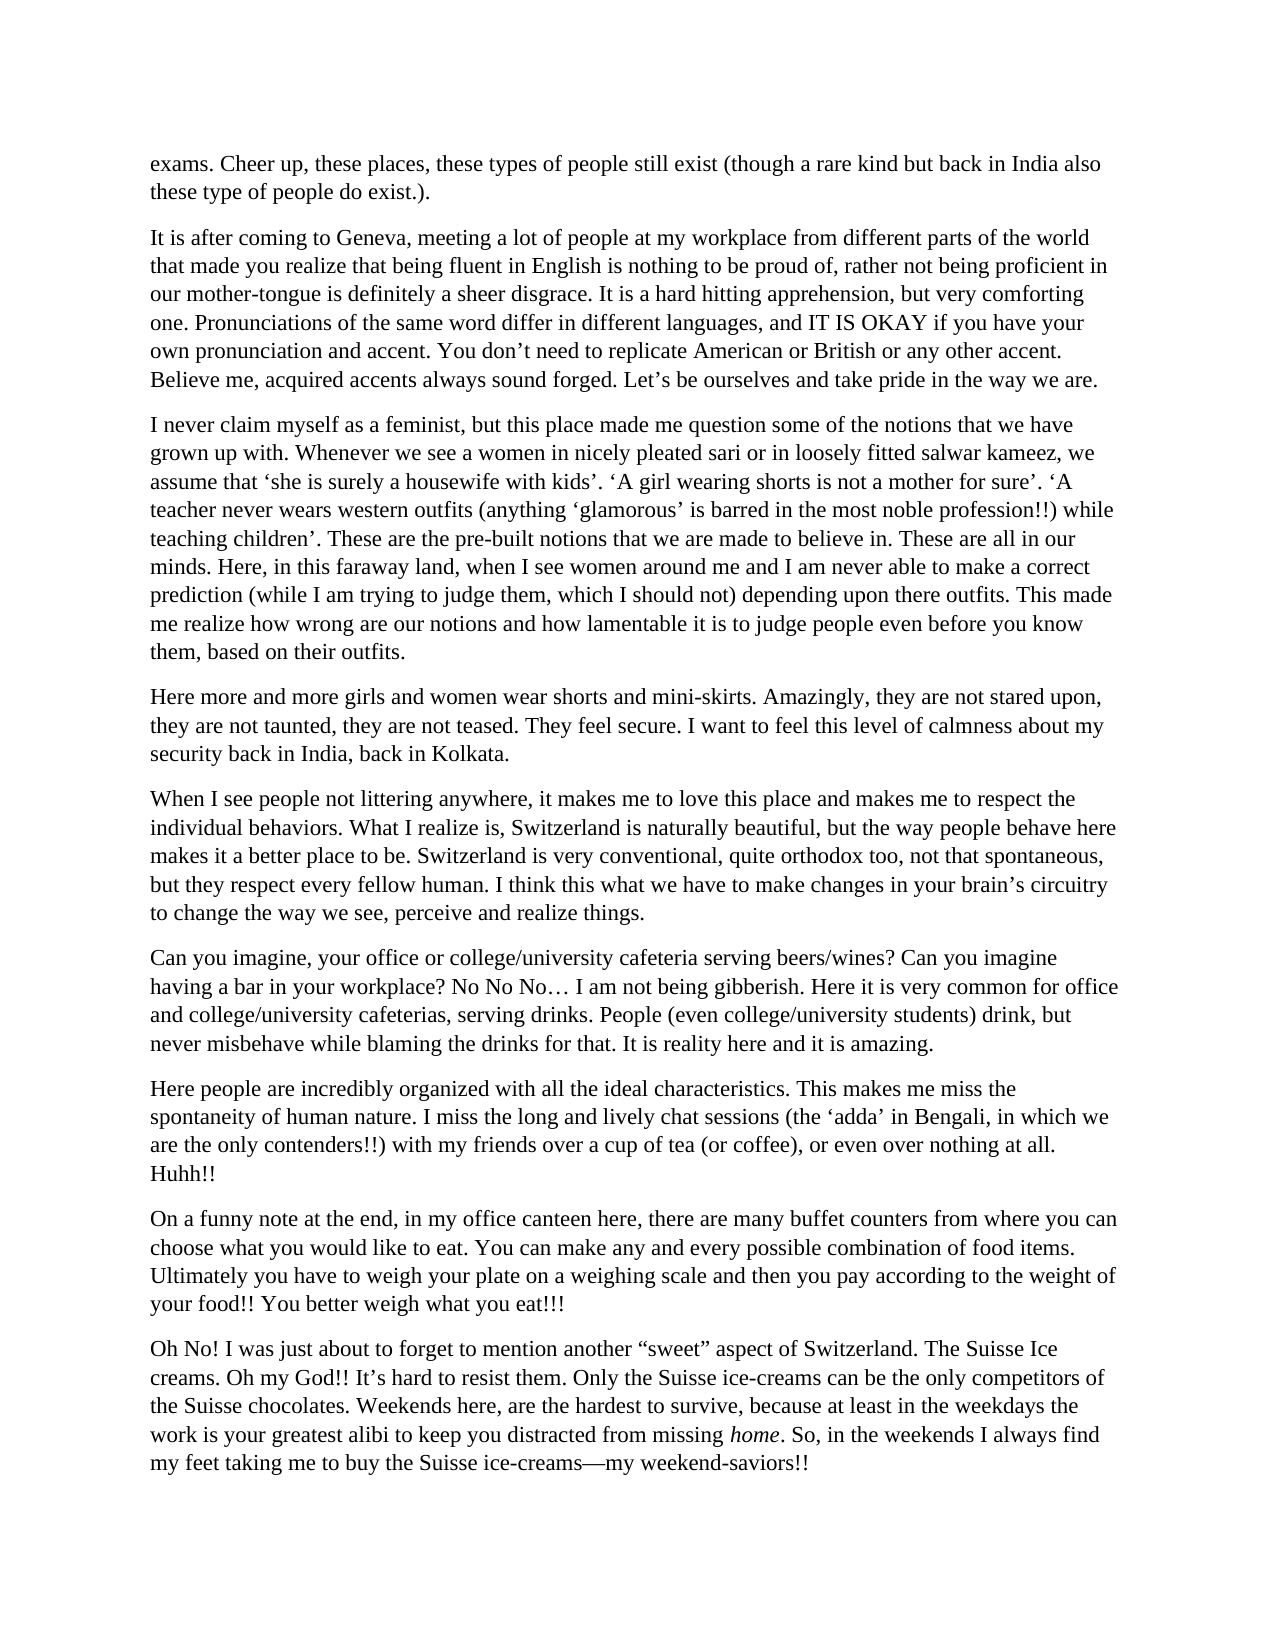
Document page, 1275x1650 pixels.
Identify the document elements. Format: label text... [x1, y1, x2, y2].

text Here more and more girls and women wear shorts and mini-skirts. Amazingly, they are not stared upon, they are not taunted, they are not teased. They feel secure. I want to feel this level of calmness about my security back in India, back in Kolkata. [150, 683, 1125, 767]
text When I see people not littering anywhere, it makes me to love this place and makes me to respect the individual behaviors. What I realize is, Switzerland is naturally beautiful, but the way people behave here makes it a better place to be. Switzerland is very conventional, quite orthodox too, not that spontaneous, but they respect every fellow human. I think this what we have to make changes in your brain’s circuitry to change the way we see, perceive and realize things. [150, 785, 1125, 926]
text Here people are incredibly organized with all the ideal characteristics. This makes me miss the spontaneity of human nature. I miss the long and lively chat sessions (the ‘adda’ in Bengali, in which we are the only contenders!!) with my friends over a cup of tea (or coffee), or even over nothing at all. Huhh!! [150, 1075, 1125, 1186]
text It is after coming to Geneva, meeting a lot of people at my workplace from different parts of the world that made you realize that being fluent in English is nothing to be proud of, rather not being proficient in our mother-tongue is definitely a sheer disgrace. It is a hard hitting apprehension, but very comforting one. Pronunciations of the same word differ in different languages, and IT IS OKAY if you have your own pronunciation and accent. You don’t need to replicate American or British or any other accent. Believe me, acquired accents always sound forged. Let’s be ourselves and take pride in the way we are. [150, 223, 1125, 392]
text Oh No! I was just about to forget to mention another “sweet” aspect of Switzerland. The Suisse Ice creams. Oh my God!! It’s hard to resist them. Only the Suisse ice-creams can be the only competitors of the Suisse chocolates. Weekends here, are the hardest to survive, because at least in the weekdays the work is your greatest alibi to keep you distracted from missing home. So, in the weekends I always find my feet taking me to buy the Suisse ice-creams—my weekend-saviors!! [150, 1336, 1125, 1476]
text I never claim myself as a feminist, but this place made me question some of the notions that we have grown up with. Whenever we see a women in nicely pleated sari or in loosely fitted salwar kameez, we assume that ‘she is surely a housewife with kids’. ‘A girl wearing shorts is not a mother for sure’. ‘A teacher never wears western outfits (anything ‘glamorous’ is barred in the most noble profession!!) while teaching children’. These are the pre-built notions that we are made to believe in. These are all in our minds. Here, in this faraway land, when I see women around me and I am never able to make a correct prediction (while I am trying to judge them, which I should not) depending upon there outfits. This made me realize how wrong are our notions and how lamentable it is to judge people even before you know them, based on their outfits. [150, 411, 1125, 665]
text Can you imagine, your office or college/university cafeteria serving beers/wines? Can you imagine having a bar in your workplace? No No No… I am not being gibberish. Here it is very common for office and college/university cafeterias, serving drinks. People (even college/university students) drink, but never misbehave while blaming the drinks for that. It is reality here and it is amazing. [150, 944, 1125, 1056]
text On a funny note at the end, in my office canteen here, there are many buffet counters from where you can choose what you would like to eat. You can make any and every possible combination of food items. Ultimately you have to weigh your plate on a weighing scale and then you pay according to the weight of your food!! You better weigh what you eat!!! [150, 1205, 1125, 1317]
